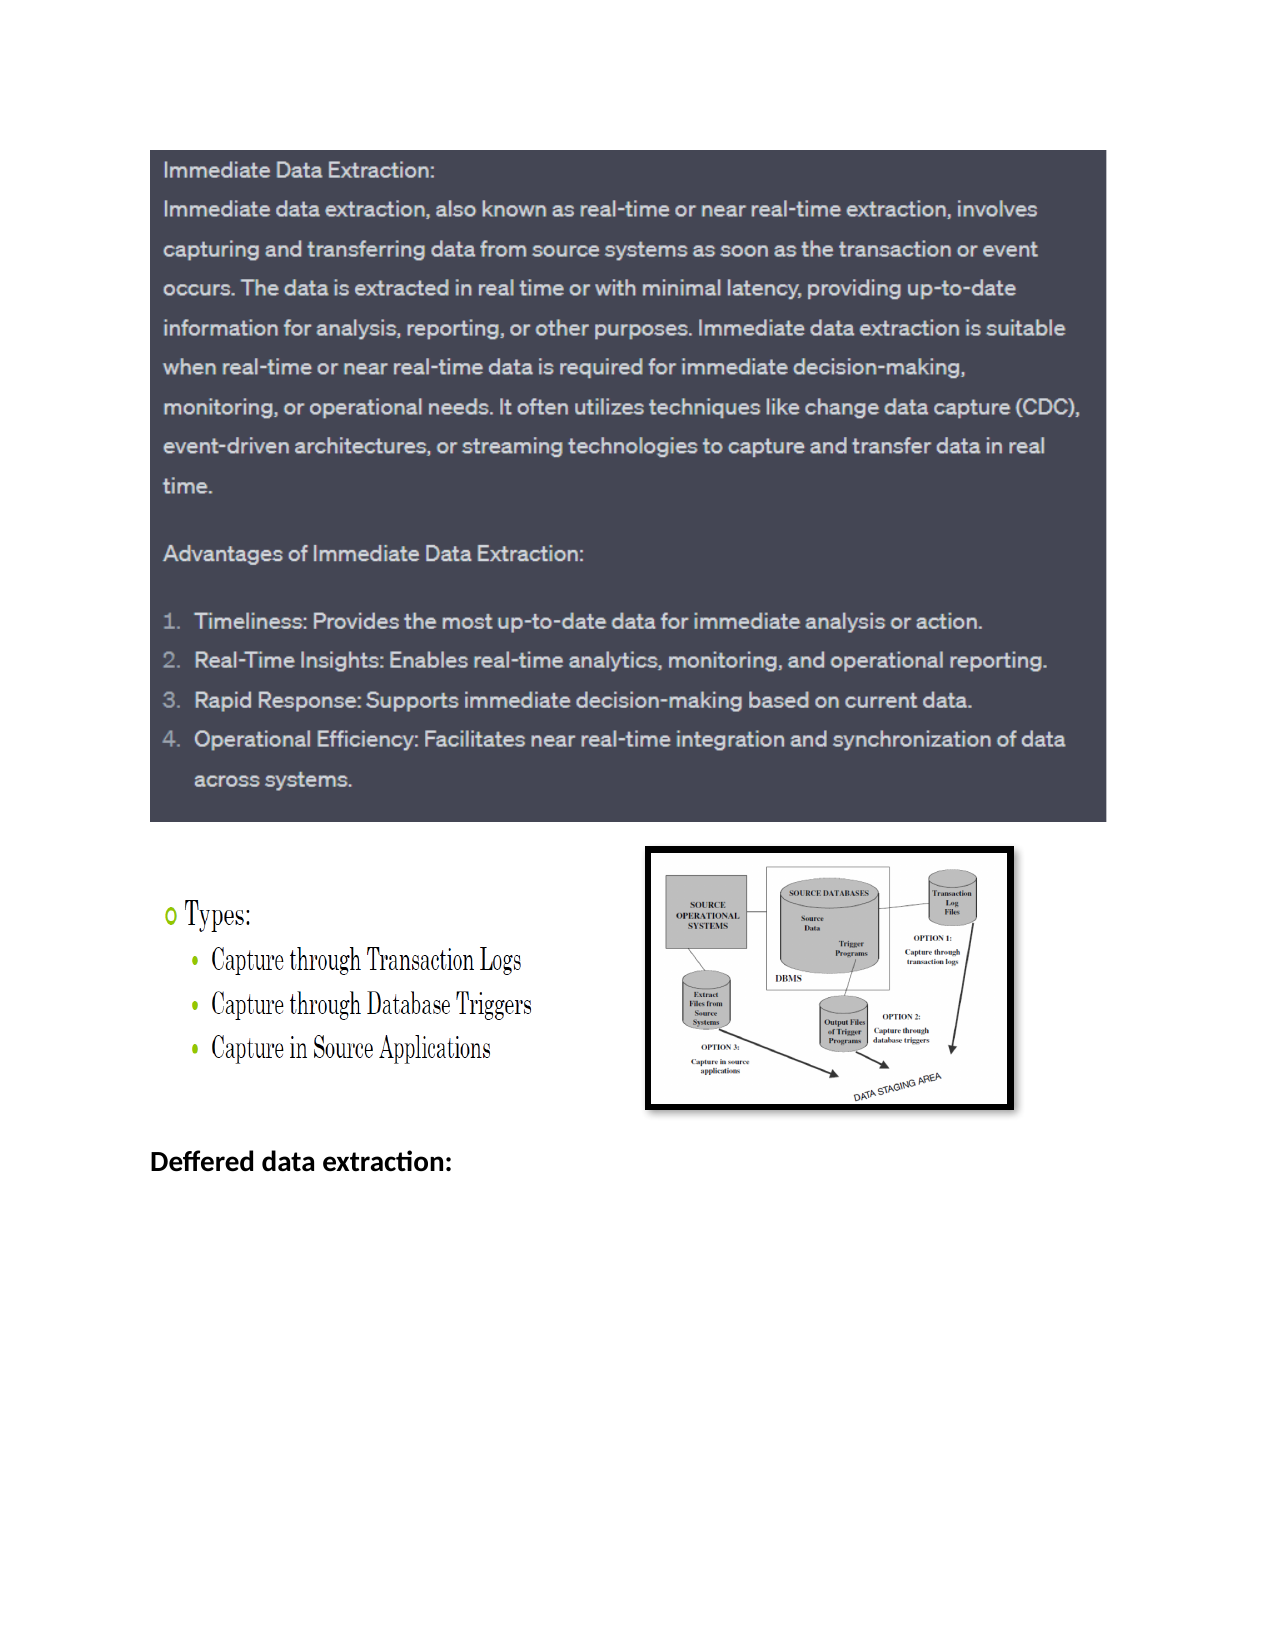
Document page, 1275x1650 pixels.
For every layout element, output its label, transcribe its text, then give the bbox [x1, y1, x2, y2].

text Deffered data extraction: [150, 1143, 1125, 1179]
picture [150, 150, 1107, 822]
picture [150, 859, 634, 1125]
picture [651, 853, 1007, 1104]
